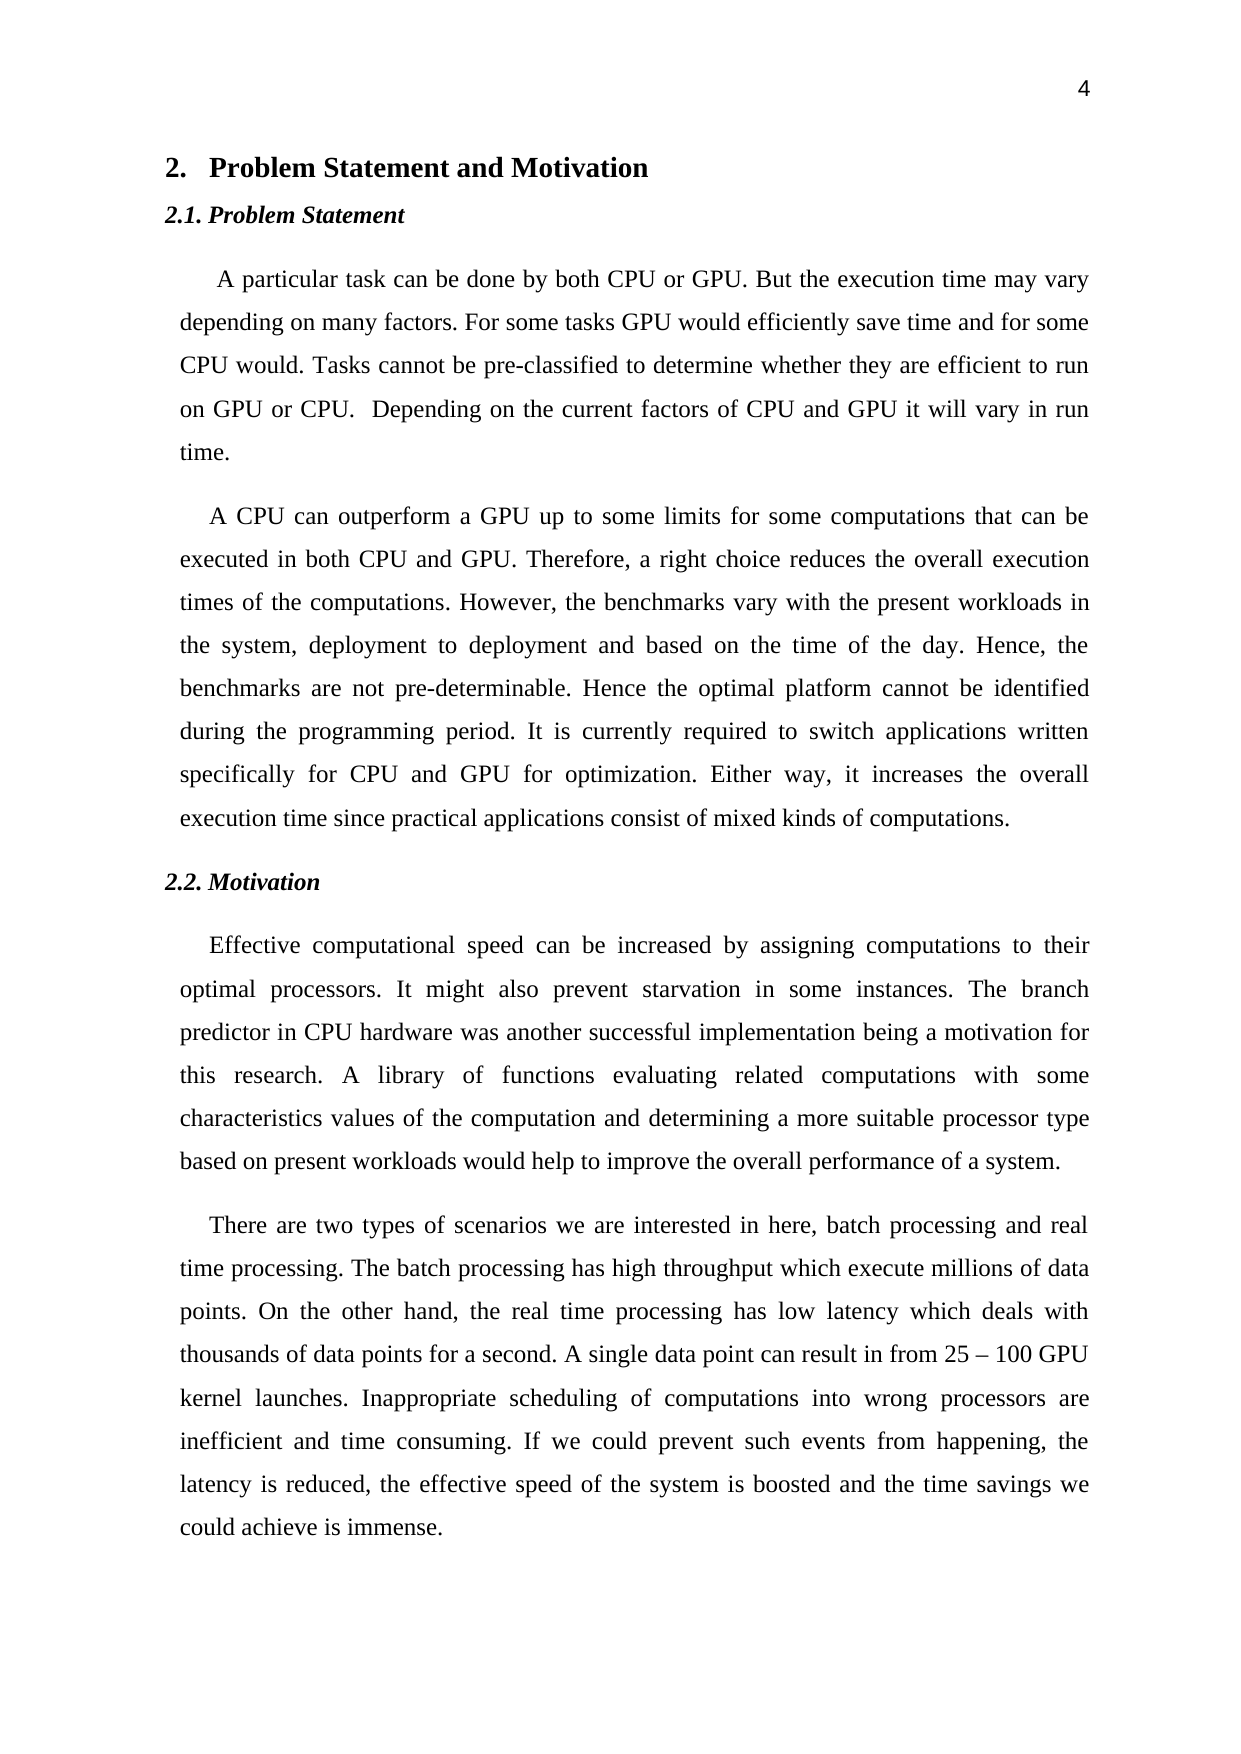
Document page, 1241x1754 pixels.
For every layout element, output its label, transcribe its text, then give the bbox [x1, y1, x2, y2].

text Effective computational speed can be increased by assigning computations to their optimal processors. It might also prevent starvation in some instances. The branch predictor in CPU hardware was another successful implementation being a motivation for this research. A library of functions evaluating related computations with some characteristics values of the computation and determining a more suitable processor type based on present workloads would help to improve the overall performance of a system. [179, 931, 1090, 1175]
text There are two types of scenarios we are interested in here, batch processing and real time processing. The batch processing has high throughput which execute millions of data points. On the other hand, the real time processing has low latency which deals with thousands of data points for a second. A single data point can result in from 25 – 100 GPU kernel launches. Inappropriate scheduling of computations into wrong processors are inefficient and time consuming. If we could prevent such events from happening, the latency is reduced, the effective speed of the system is boosted and the time savings we could achieve is immense. [179, 1210, 1090, 1541]
subtitle Problem Statement and Motivation [165, 150, 1090, 183]
text 2.2. Motivation [165, 867, 1090, 895]
text A particular task can be done by both CPU or GPU. But the execution time may vary depending on many factors. For some tasks GPU would efficiently save time and for some CPU would. Tasks cannot be pre-classified to determine whether they are efficient to run on GPU or CPU. Depending on the current factors of CPU and GPU it will vary in run time. [179, 264, 1090, 466]
text 2.1. Problem Statement [165, 200, 1090, 229]
text A CPU can outperform a GPU up to some limits for some computations that can be executed in both CPU and GPU. Therefore, a right choice reduces the overall execution times of the computations. However, the benchmarks vary with the present workloads in the system, deployment to deployment and based on the time of the day. Hence, the benchmarks are not pre-determinable. Hence the optimal platform cannot be identified during the programming period. It is currently required to switch applications written specifically for CPU and GPU for optimization. Either way, it increases the overall execution time since practical applications consist of mixed kinds of computations. [179, 501, 1090, 831]
